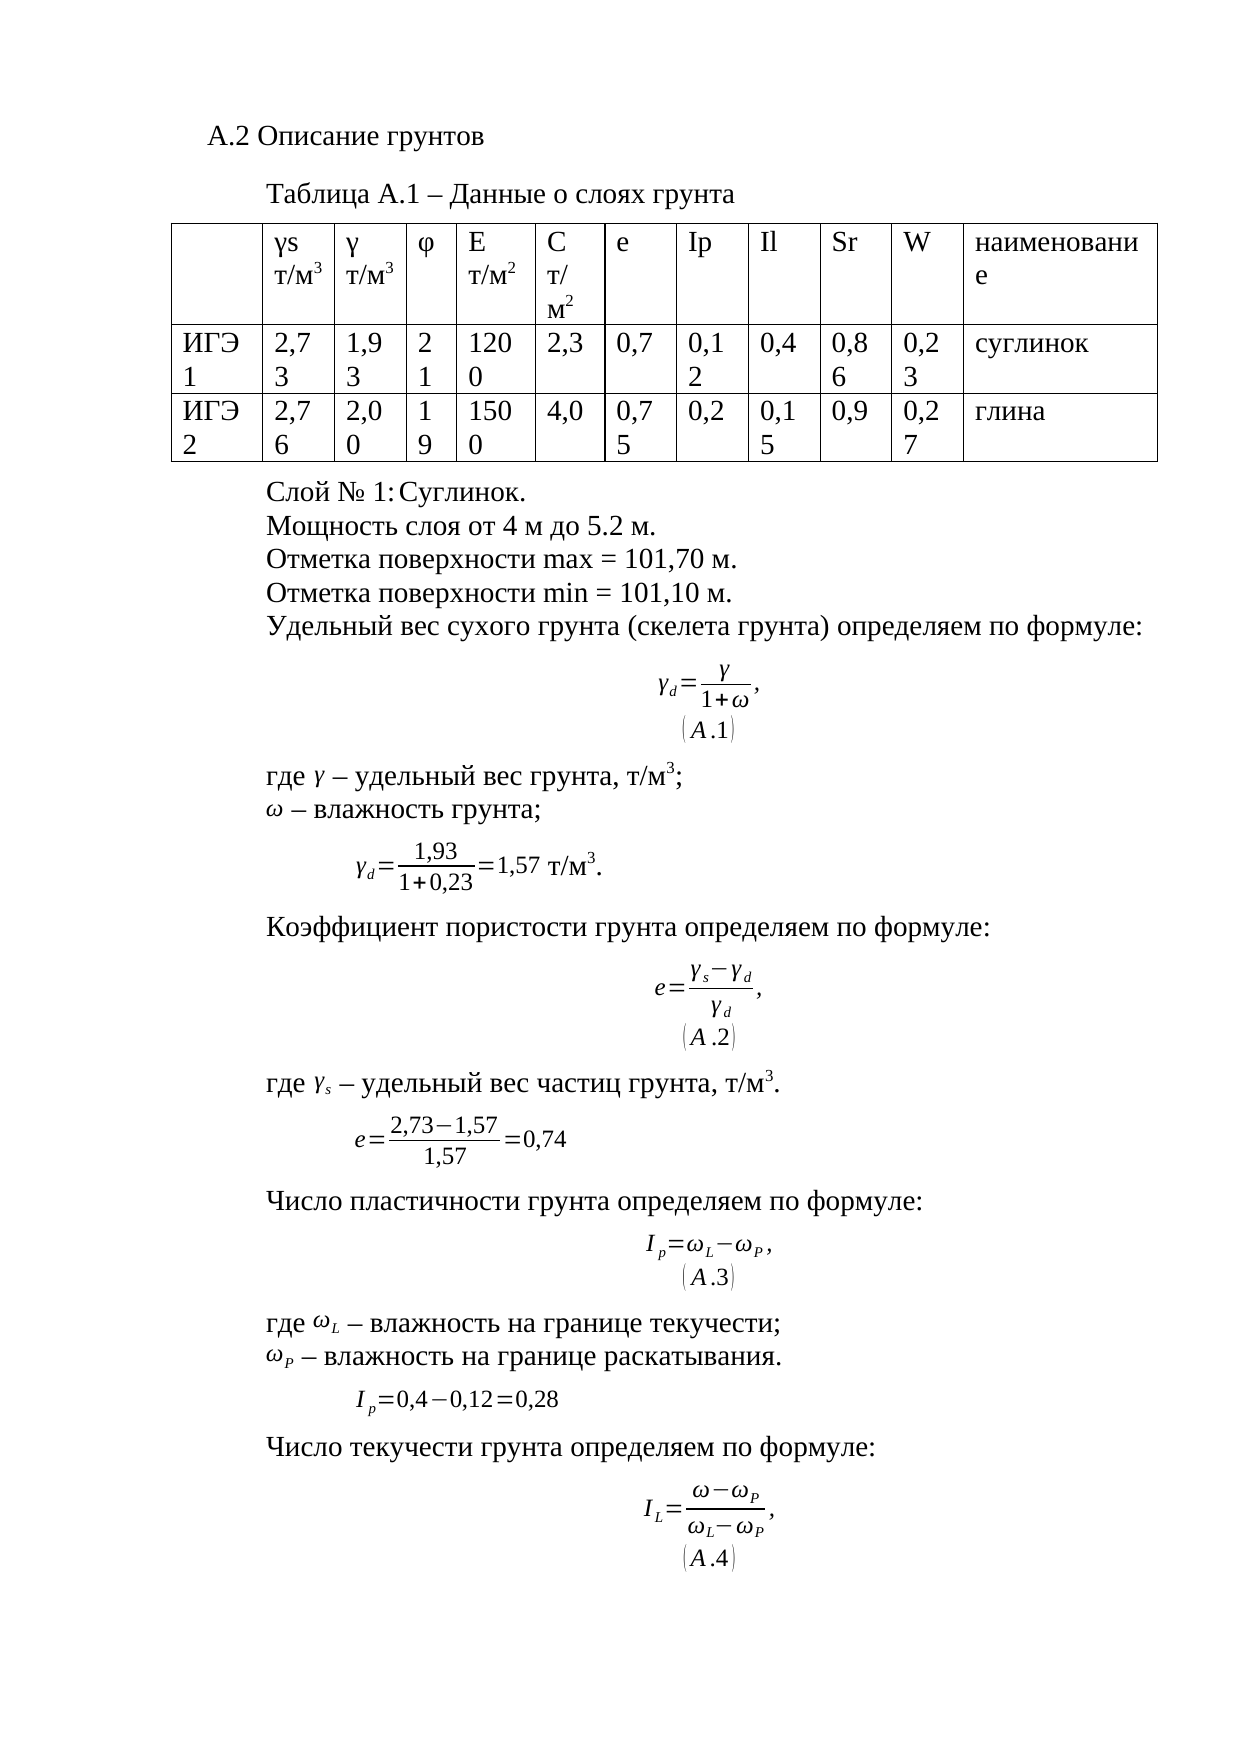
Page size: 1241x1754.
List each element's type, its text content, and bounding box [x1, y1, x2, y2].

table_cell 0,9 [821, 394, 891, 461]
table_cell 0,2 [677, 394, 748, 461]
table_header e [606, 224, 676, 324]
table_cell 1,93 [335, 325, 406, 392]
table_cell 0,15 [749, 394, 820, 461]
text Удельный вес сухого грунта (скелета грунта) определяем по формуле: [177, 608, 1152, 642]
text Число пластичности грунта определяем по формуле: [177, 1183, 1152, 1217]
table_header W [892, 224, 963, 324]
table_cell 0,12 [677, 325, 748, 392]
text где – удельный вес частиц грунта, т/м3. [177, 1066, 1152, 1099]
table_header [172, 224, 262, 324]
text – влажность грунта; [177, 791, 1063, 825]
table_header E т/м2 [457, 224, 535, 324]
table_cell 19 [407, 394, 456, 461]
table_cell 1200 [457, 325, 535, 392]
table_header φ [407, 224, 456, 324]
table_cell 2,73 [263, 325, 334, 392]
text Слой № 1: Суглинок. [177, 474, 1152, 508]
table_cell 0,27 [892, 394, 963, 461]
table_cell 21 [407, 325, 456, 392]
text где – влажность на границе текучести; [177, 1305, 1152, 1338]
table_header Sr [821, 224, 891, 324]
list А.2 Описание грунтов [207, 118, 1152, 152]
text Отметка поверхности min = 101,10 м. [177, 575, 1152, 608]
table_cell 2,76 [263, 394, 334, 461]
text Число текучести грунта определяем по формуле: [177, 1429, 1152, 1463]
text т/м3. [266, 837, 1152, 896]
table_cell 1500 [457, 394, 535, 461]
table_cell ИГЭ2 [172, 394, 262, 461]
table_cell 0,23 [892, 325, 963, 392]
text Отметка поверхности max = 101,70 м. [177, 541, 1152, 575]
table_header Il [749, 224, 820, 324]
table_header γ т/м3 [335, 224, 406, 324]
table_header Ip [677, 224, 748, 324]
text Таблица А.1 – Данные о слоях грунта [177, 177, 1152, 210]
table_header γs т/м3 [263, 224, 334, 324]
table_cell 4,0 [536, 394, 604, 461]
table_cell 0,75 [606, 394, 676, 461]
table_cell 0,86 [821, 325, 891, 392]
text Мощность слоя от 4 м до 5.2 м. [177, 508, 1152, 541]
table_header С т/м2 [536, 224, 604, 324]
table_cell глина [964, 394, 1157, 461]
table_cell 2,00 [335, 394, 406, 461]
text где – удельный вес грунта, т/м3; [177, 758, 1063, 791]
table_cell 0,4 [749, 325, 820, 392]
text Коэффициент пористости грунта определяем по формуле: [177, 909, 1152, 942]
table_cell 2,3 [536, 325, 604, 392]
table_cell суглинок [964, 325, 1157, 392]
table_header наименование [964, 224, 1157, 324]
table_cell ИГЭ1 [172, 325, 262, 392]
table_cell 0,7 [606, 325, 676, 392]
text – влажность на границе раскатывания. [177, 1338, 1152, 1373]
